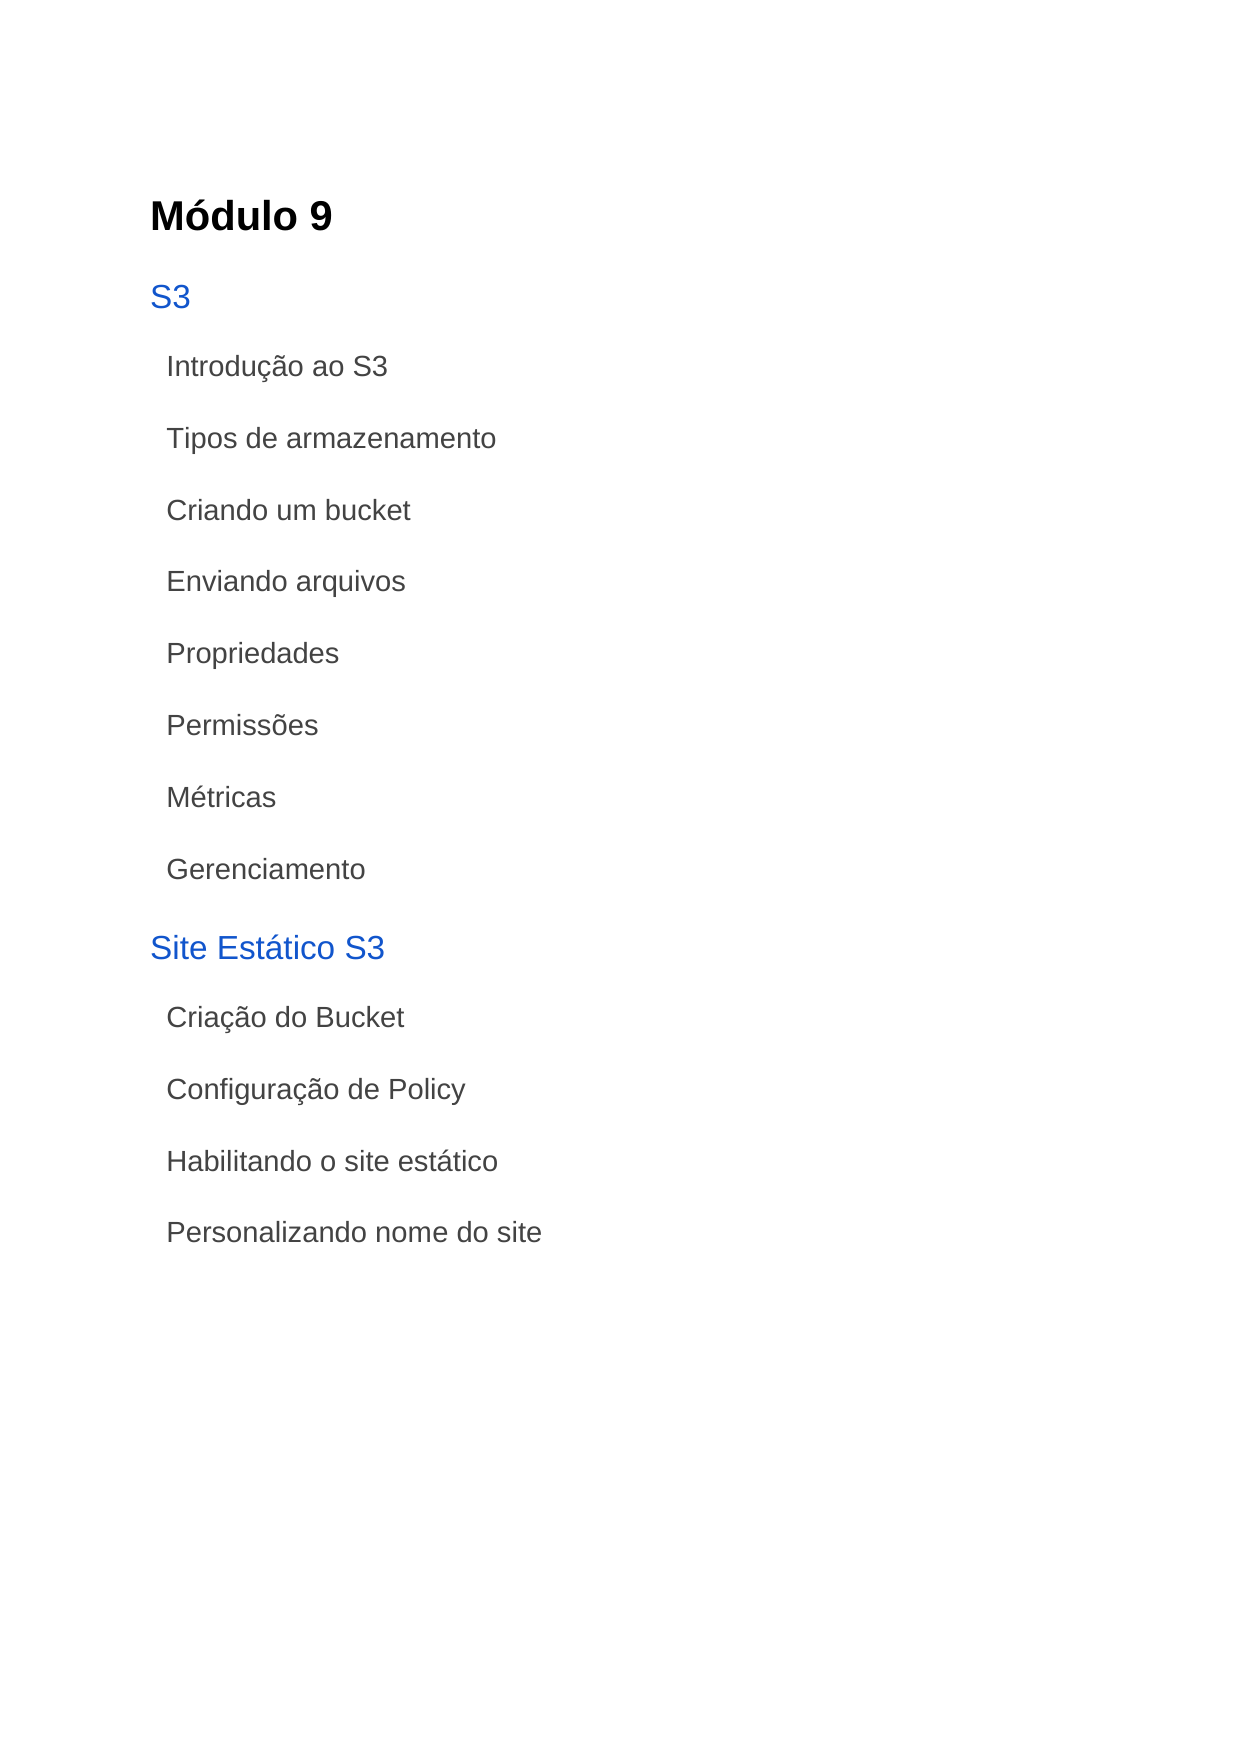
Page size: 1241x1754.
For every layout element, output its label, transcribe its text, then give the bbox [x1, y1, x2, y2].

subtitle Gerenciamento [150, 852, 1090, 886]
subtitle S3 [150, 277, 1090, 316]
subtitle Módulo 9 [150, 192, 1090, 239]
subtitle Enviando arquivos [150, 564, 1090, 598]
subtitle Permissões [150, 708, 1090, 742]
subtitle Métricas [150, 780, 1090, 814]
subtitle Propriedades [150, 636, 1090, 670]
subtitle Configuração de Policy [150, 1072, 1090, 1105]
subtitle Criando um bucket [150, 493, 1090, 526]
subtitle Habilitando o site estático [150, 1143, 1090, 1177]
subtitle Site Estático S3 [150, 928, 1090, 966]
subtitle Criação do Bucket [150, 1000, 1090, 1033]
subtitle Introdução ao S3 [150, 349, 1090, 382]
subtitle Tipos de armazenamento [150, 421, 1090, 454]
subtitle Personalizando nome do site [150, 1215, 1090, 1249]
